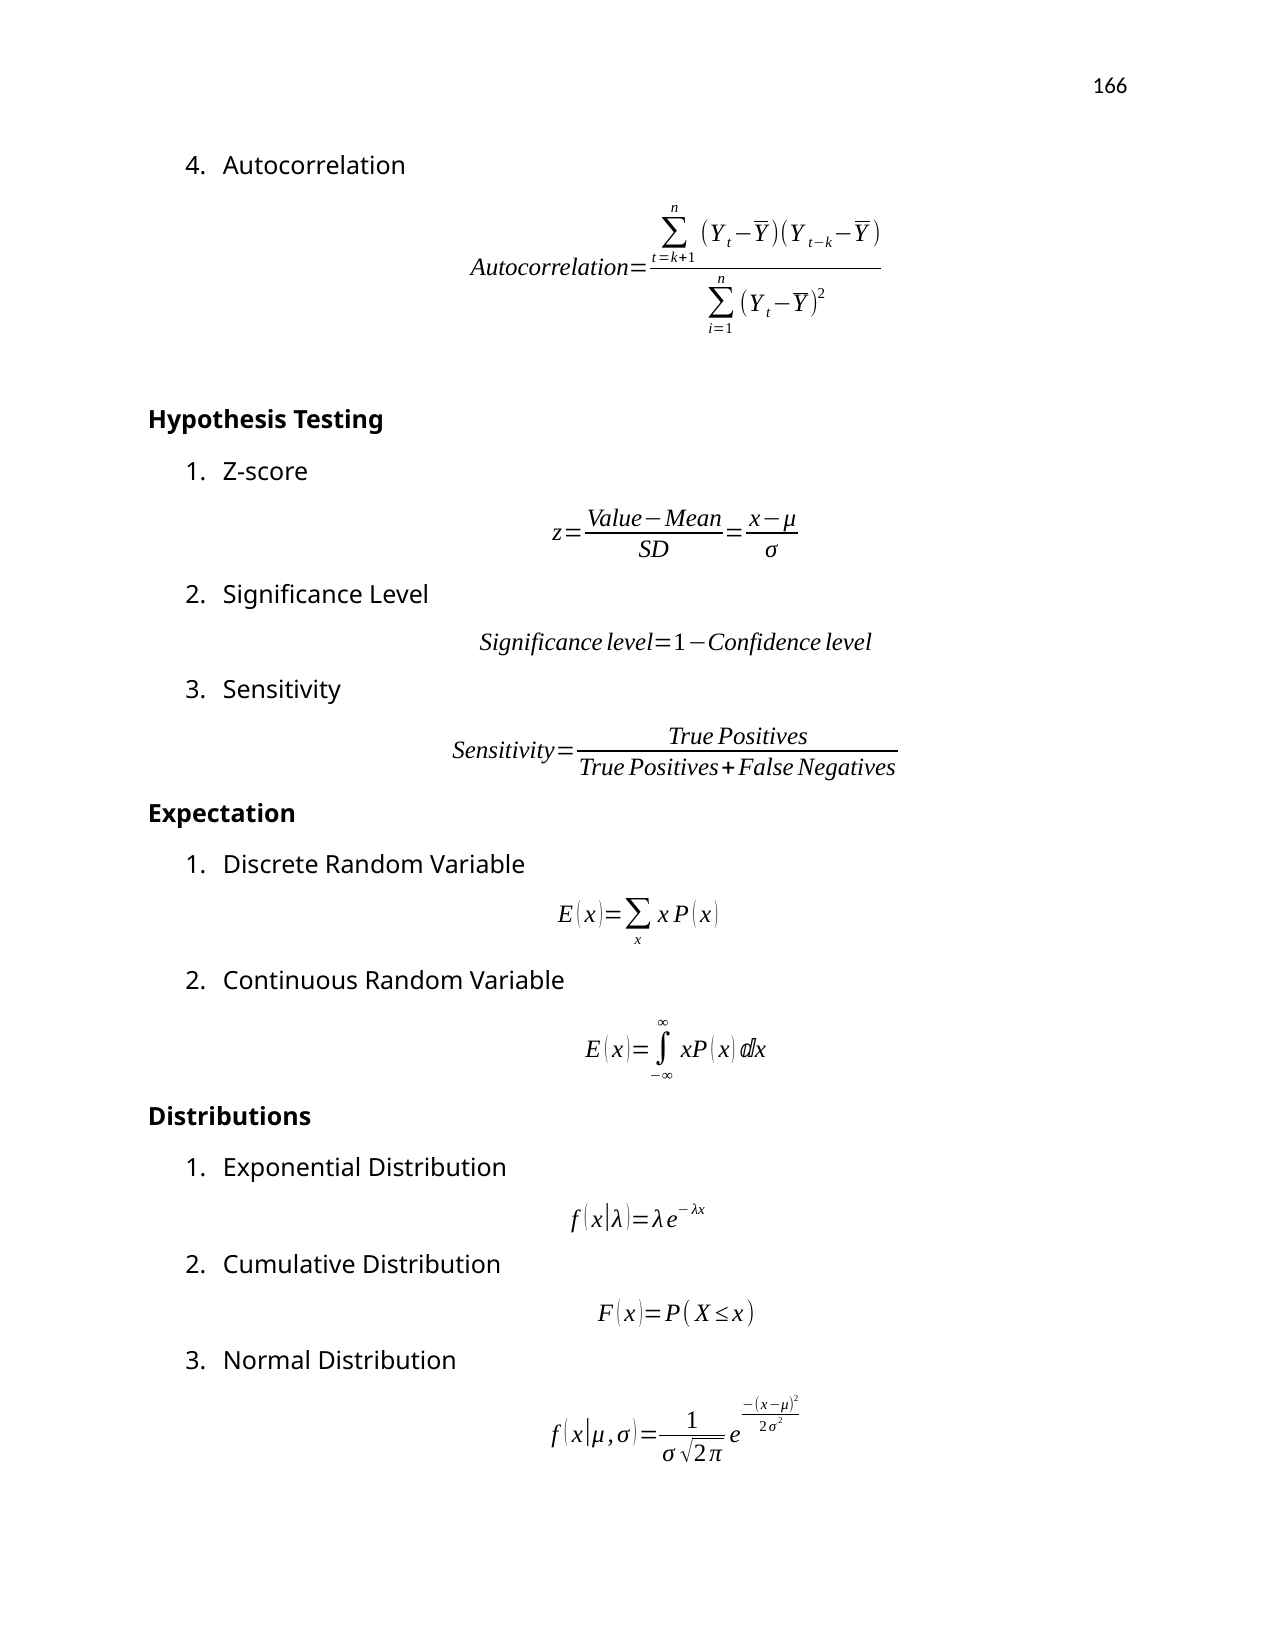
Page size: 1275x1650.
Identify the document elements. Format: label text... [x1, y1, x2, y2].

list Normal Distribution [185, 1343, 1127, 1377]
list Sensitivity [185, 671, 1127, 705]
list Significance Level [185, 577, 1127, 611]
text Distributions [148, 1098, 1127, 1132]
list Z-score [185, 453, 1127, 487]
list Discrete Random Variable [185, 847, 1127, 881]
list Exponential Distribution [185, 1149, 1127, 1183]
text Hypothesis Testing [148, 402, 1127, 436]
list Autocorrelation [185, 148, 1127, 182]
list Cumulative Distribution [185, 1247, 1127, 1281]
text Expectation [148, 796, 1127, 830]
list Continuous Random Variable [185, 962, 1127, 997]
